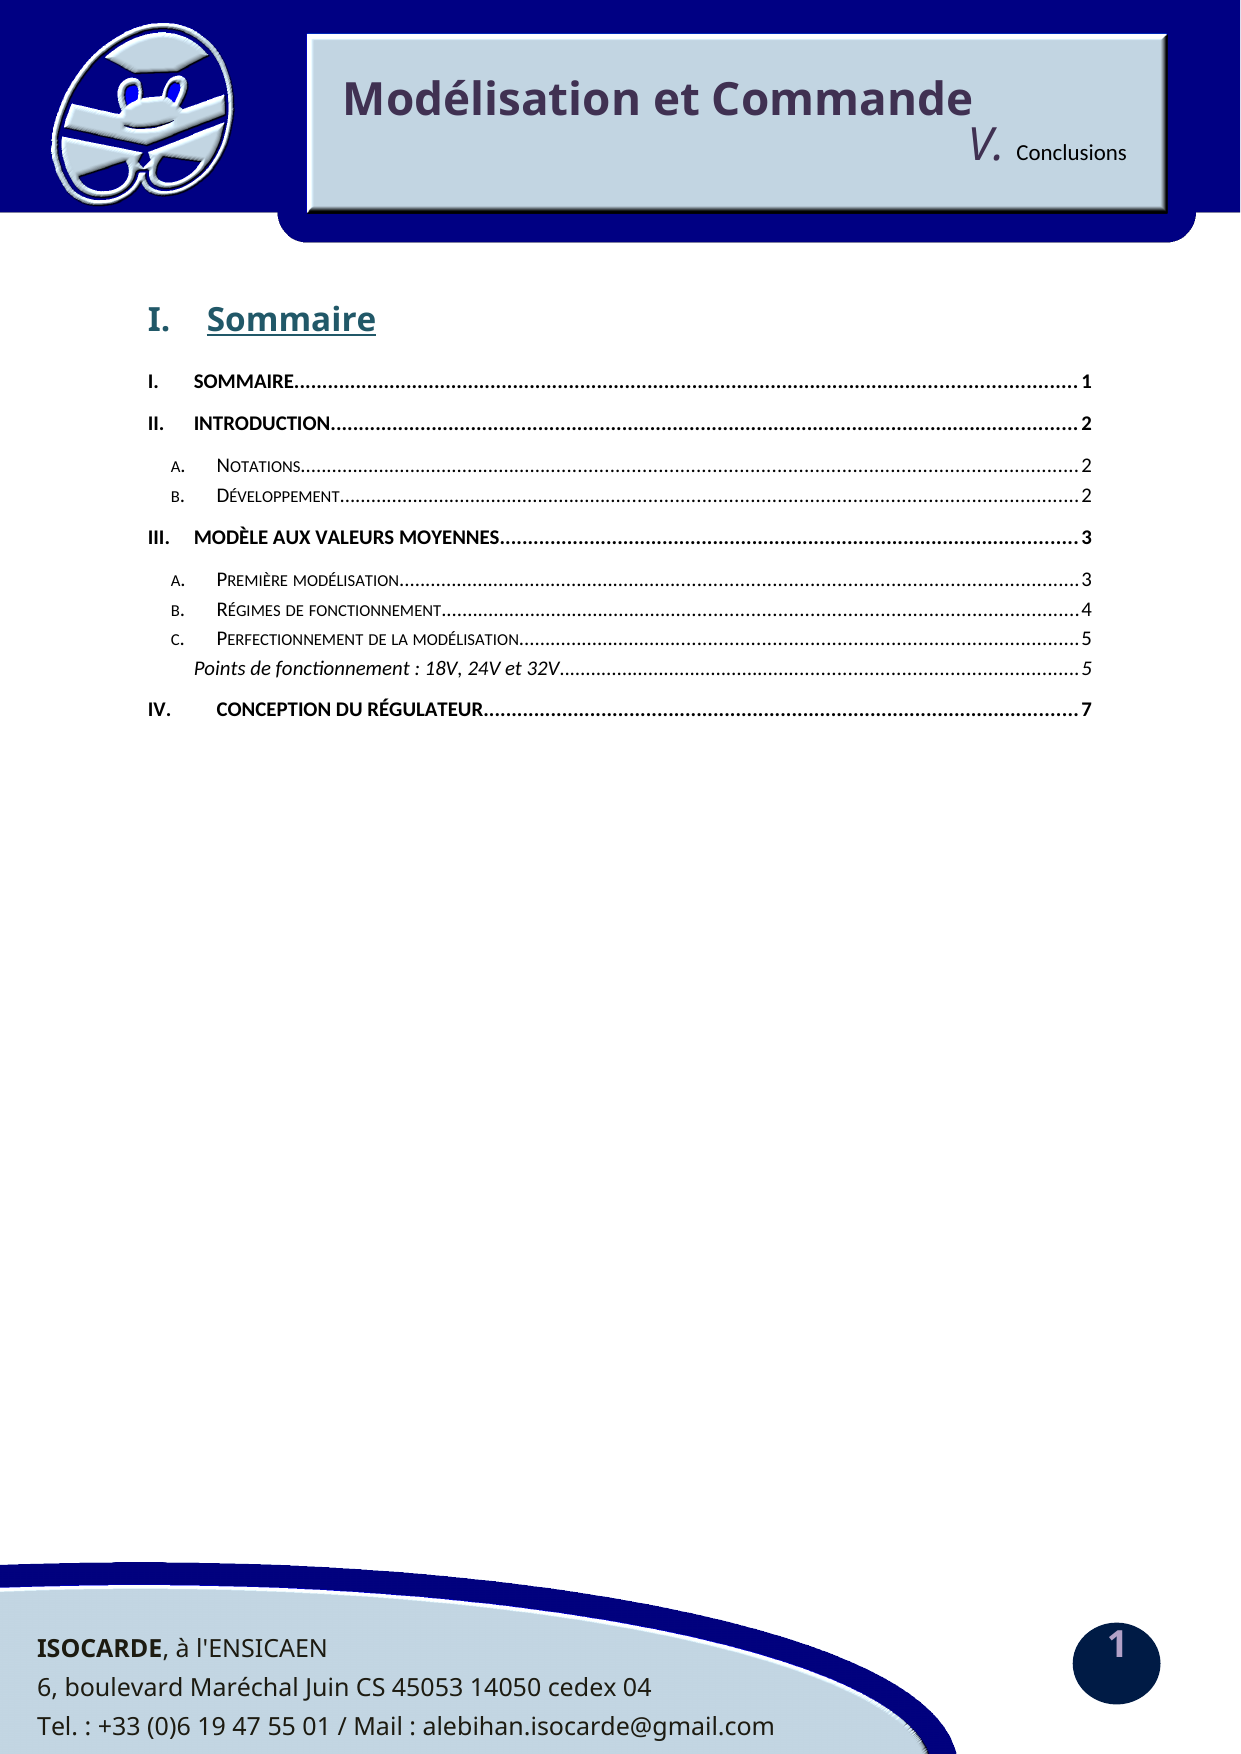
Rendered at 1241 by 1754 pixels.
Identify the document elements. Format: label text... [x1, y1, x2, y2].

text II. Introduction 2 [148, 410, 1093, 436]
picture [0, 1476, 1128, 1754]
text a. Première modélisation 3 [171, 566, 1093, 592]
text IV. Conception du régulateur 7 [148, 697, 1093, 722]
text b. Régimes de fonctionnement 4 [171, 596, 1093, 621]
picture [0, 0, 1241, 269]
text I. Sommaire 1 [148, 368, 1093, 394]
text b. Développement 2 [171, 482, 1093, 507]
text a. Notations 2 [171, 452, 1093, 478]
text c. Perfectionnement de la modélisation 5 [171, 625, 1093, 651]
text III. Modèle aux valeurs moyennes 3 [148, 524, 1093, 549]
text Sommaire [148, 295, 1093, 341]
text Points de fonctionnement : 18V, 24V et 32V 5 [193, 655, 1093, 680]
